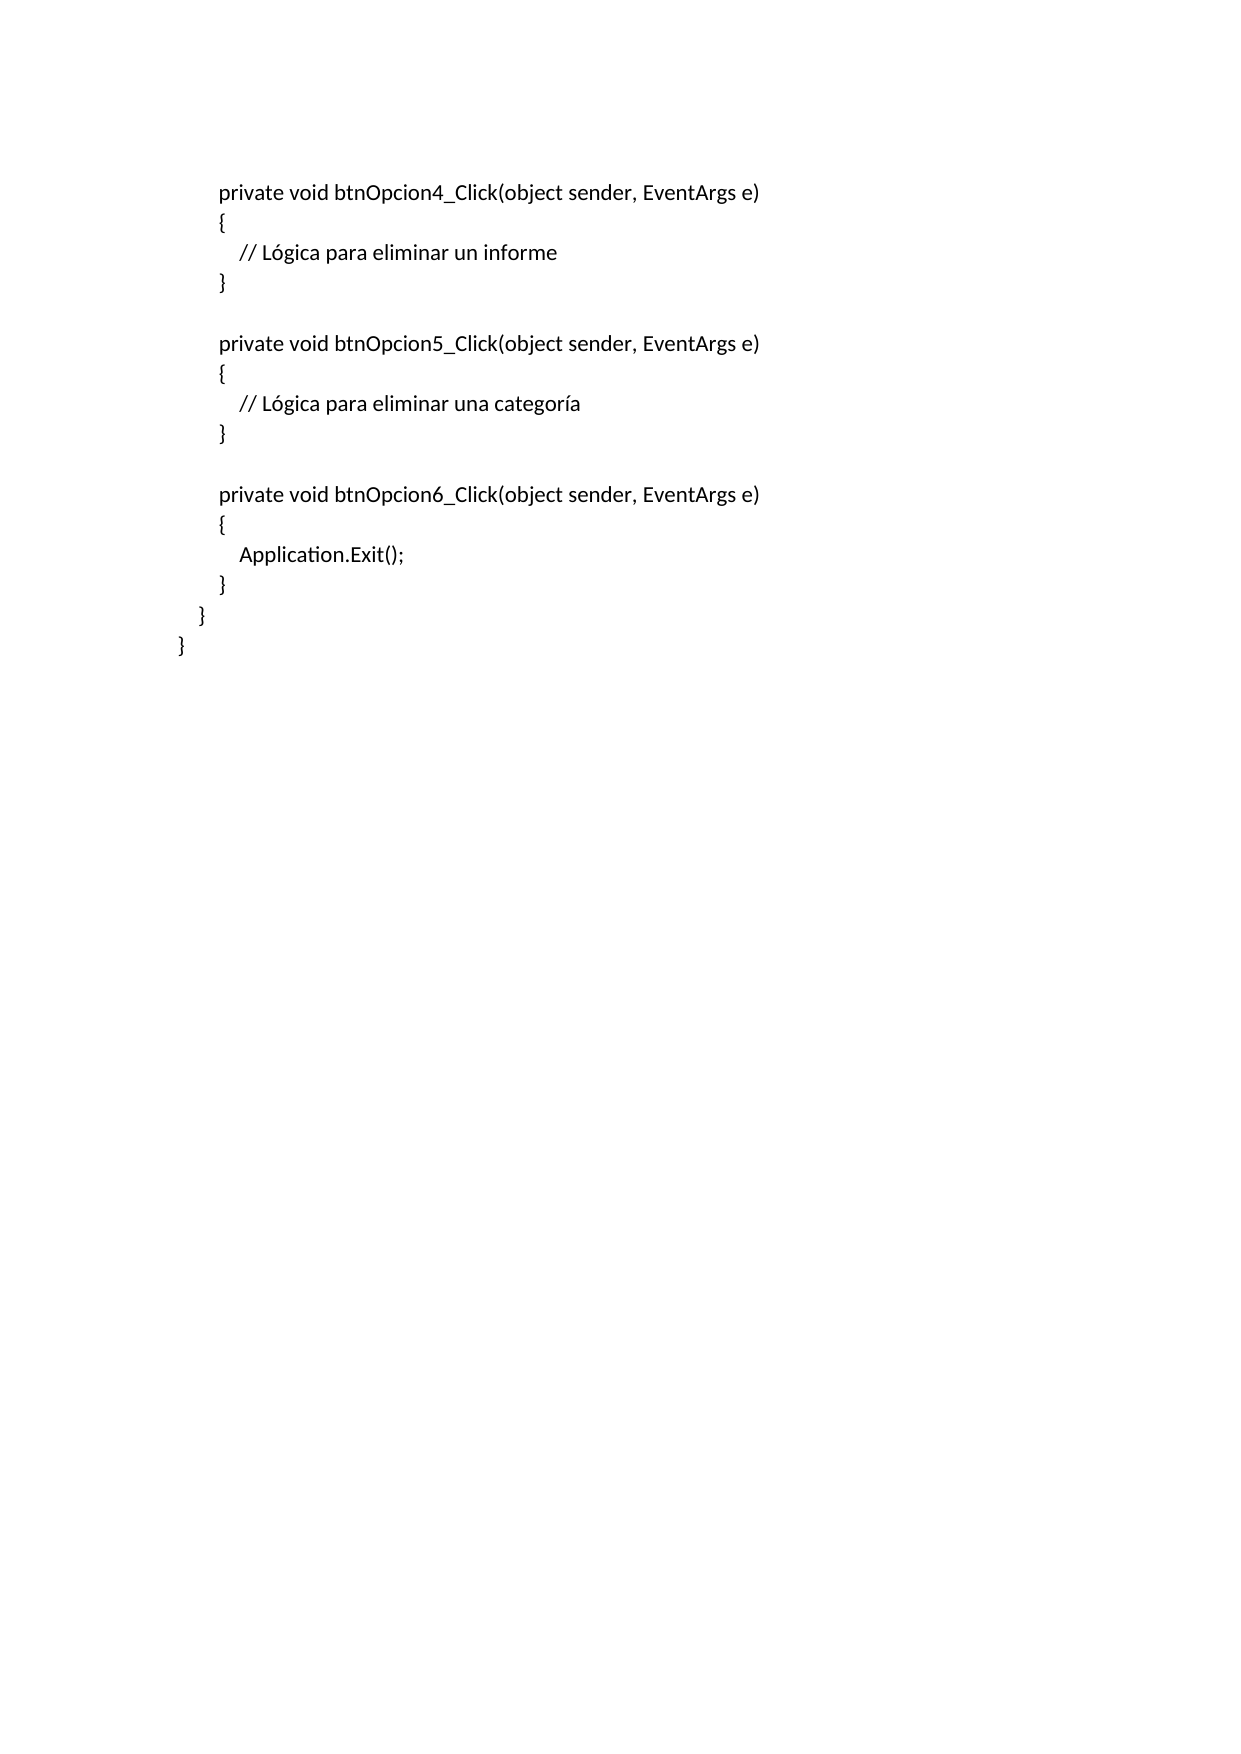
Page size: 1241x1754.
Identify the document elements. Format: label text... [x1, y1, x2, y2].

text { [177, 510, 1063, 538]
text { [177, 208, 1063, 236]
text } [177, 631, 1063, 659]
text } [177, 571, 1063, 598]
text { [177, 359, 1063, 387]
text private void btnOpcion6_Click(object sender, EventArgs e) [177, 480, 1063, 508]
text // Lógica para eliminar un informe [177, 238, 1063, 266]
text } [177, 268, 1063, 296]
text private void btnOpcion4_Click(object sender, EventArgs e) [177, 178, 1063, 206]
text } [177, 419, 1063, 447]
text } [177, 601, 1063, 629]
text // Lógica para eliminar una categoría [177, 389, 1063, 417]
text private void btnOpcion5_Click(object sender, EventArgs e) [177, 329, 1063, 357]
text Application.Exit(); [177, 540, 1063, 568]
